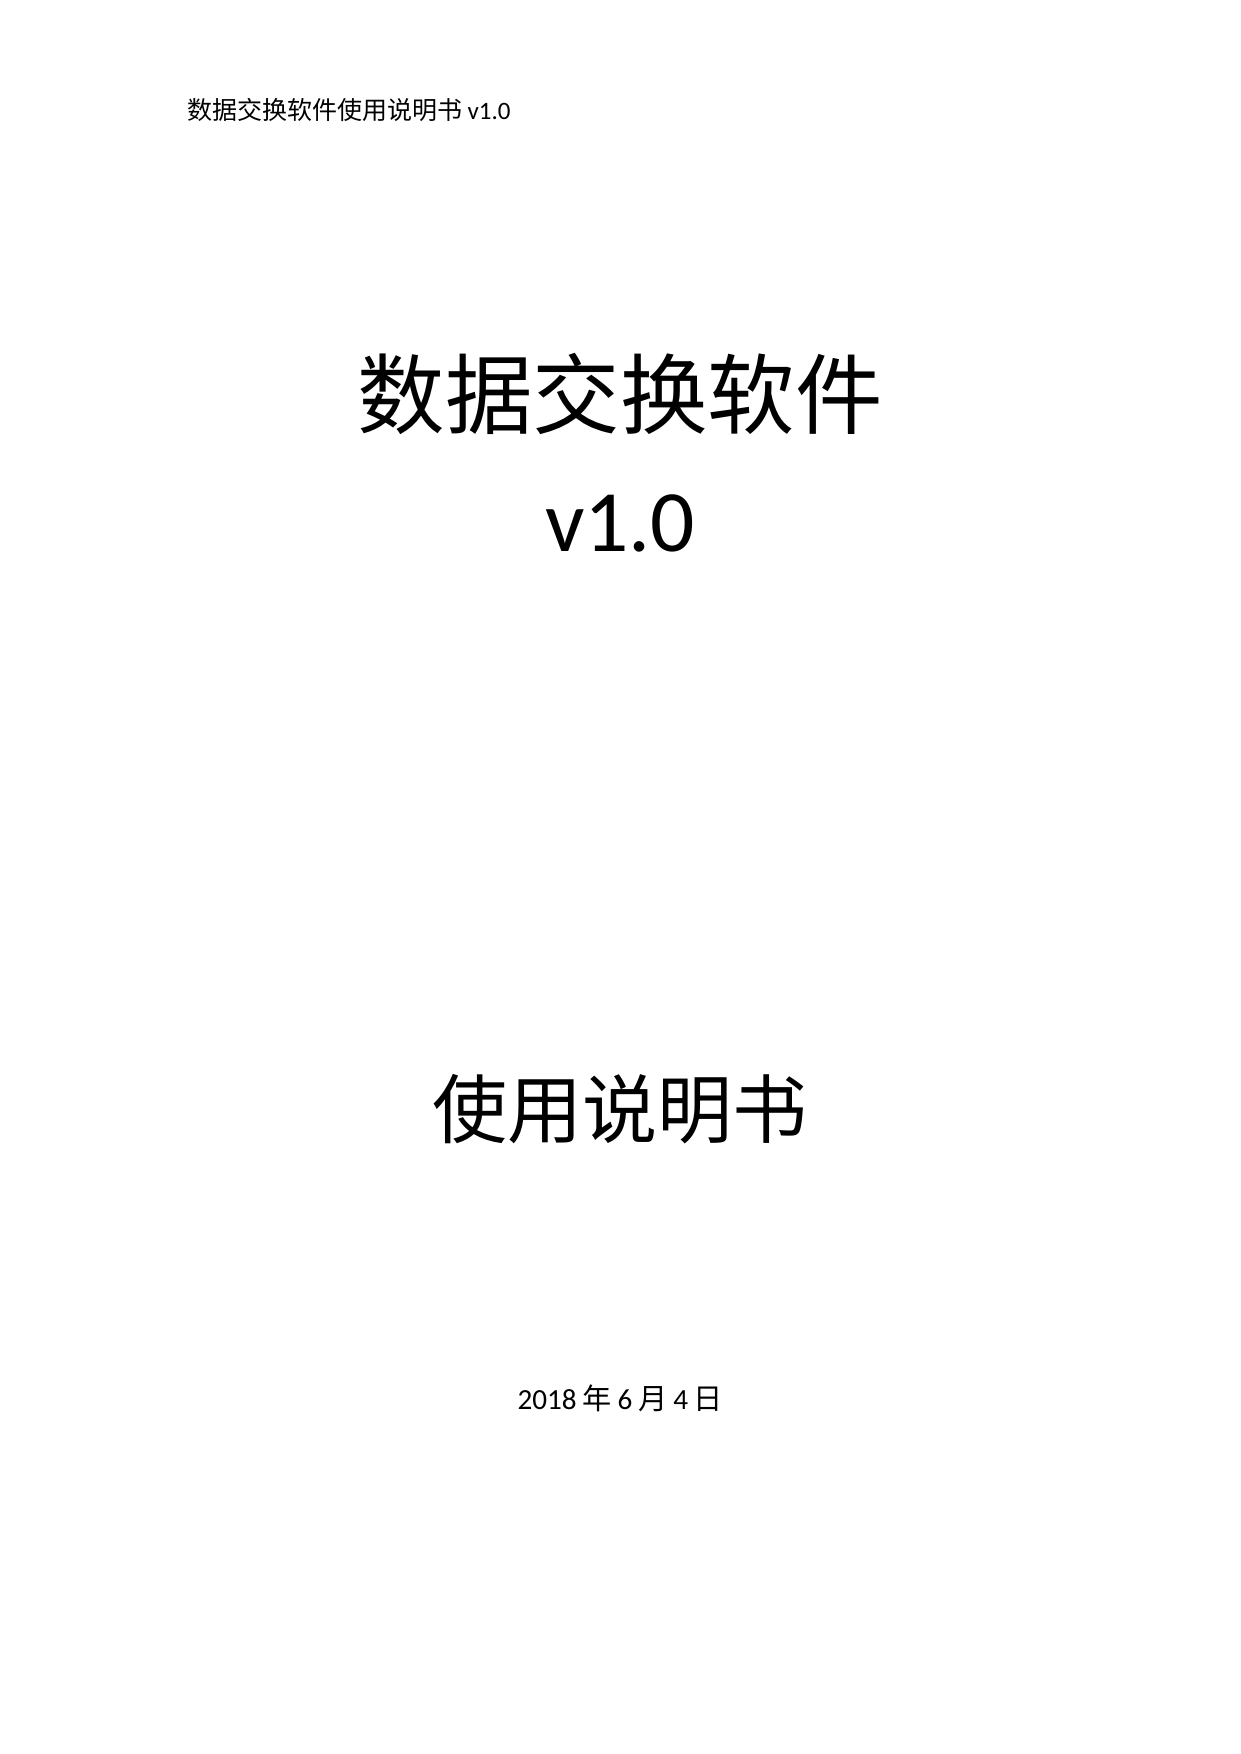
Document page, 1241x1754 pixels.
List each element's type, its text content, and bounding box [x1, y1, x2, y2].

text 2018年6月4日 [187, 1364, 1053, 1429]
text 数据交换软件 [187, 324, 1053, 454]
text 使用说明书 [187, 1039, 1053, 1169]
text v1.0 [187, 454, 1053, 584]
